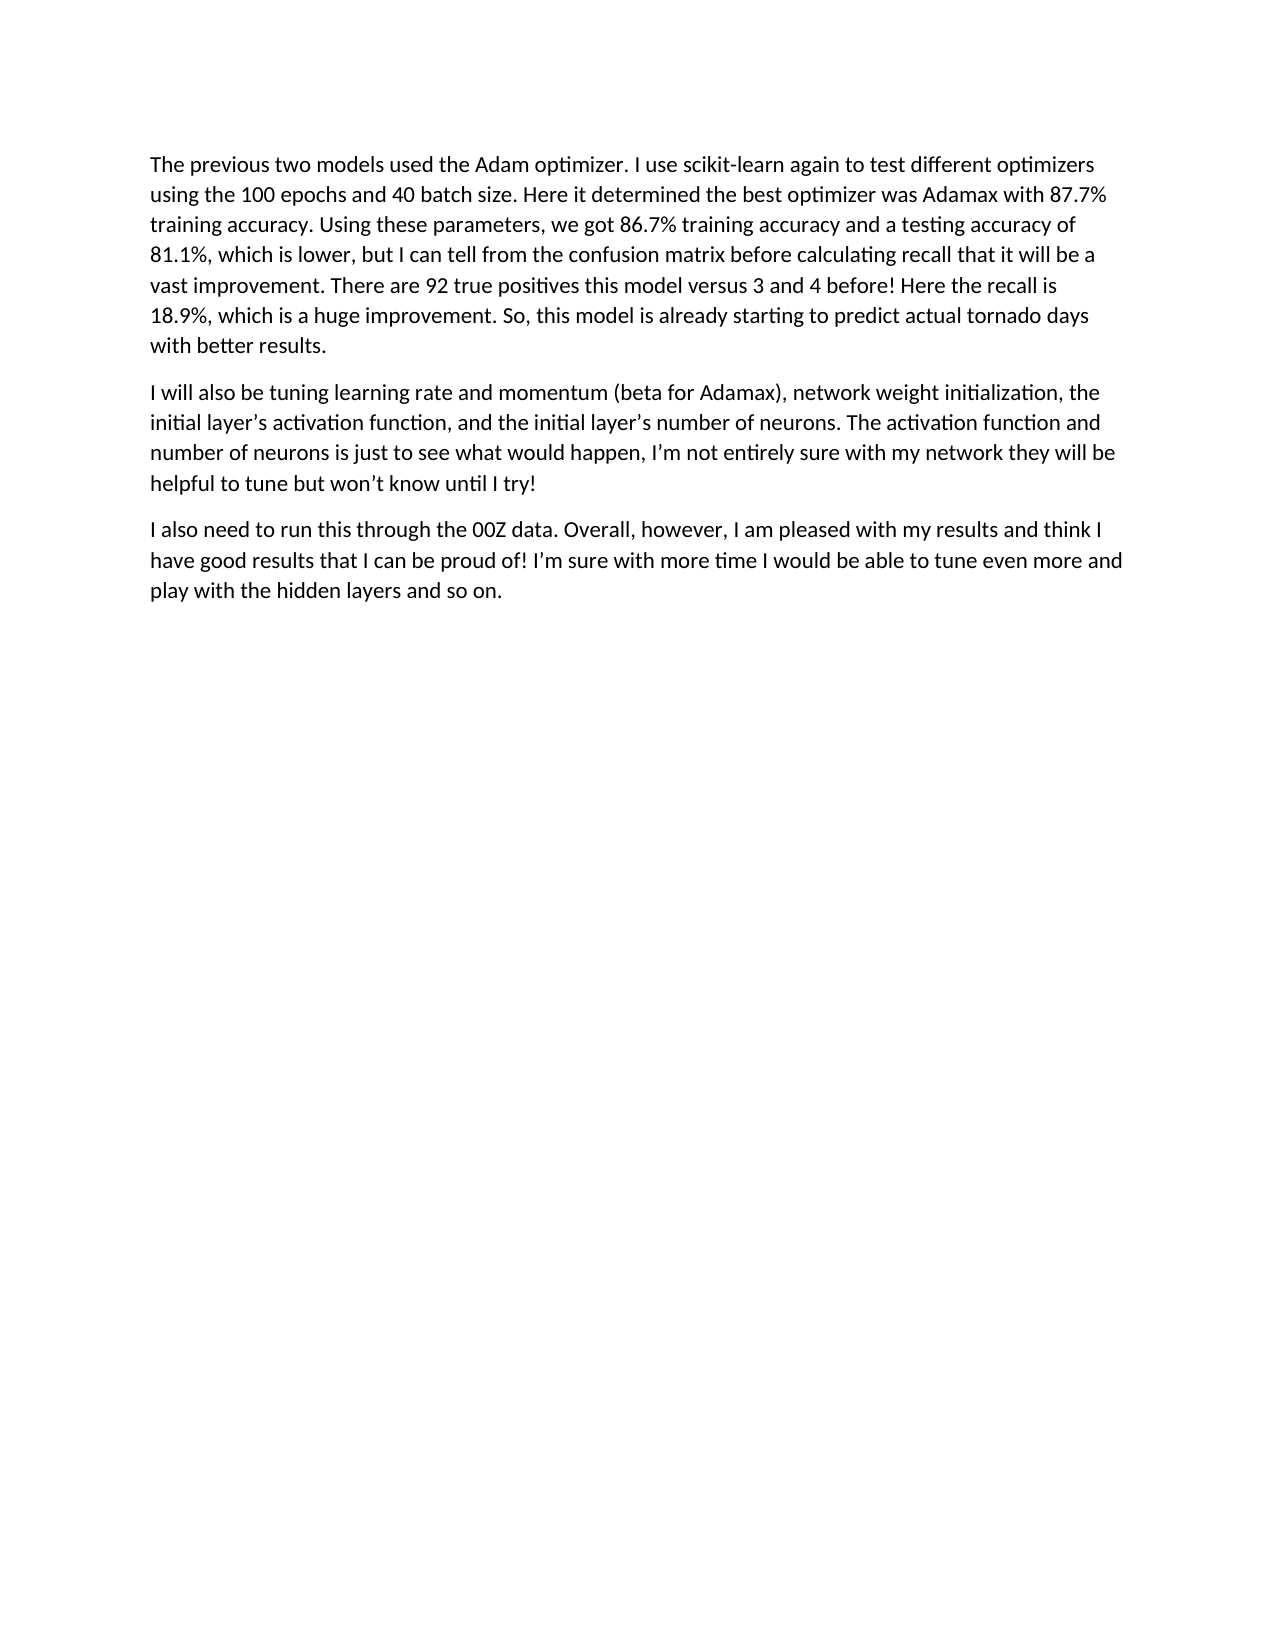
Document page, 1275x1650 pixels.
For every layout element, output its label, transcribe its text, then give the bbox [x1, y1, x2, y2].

text I will also be tuning learning rate and momentum (beta for Adamax), network weight initialization, the initial layer’s activation function, and the initial layer’s number of neurons. The activation function and number of neurons is just to see what would happen, I’m not entirely sure with my network they will be helpful to tune but won’t know until I try! [150, 378, 1125, 497]
text I also need to run this through the 00Z data. Overall, however, I am pleased with my results and think I have good results that I can be proud of! I’m sure with more time I would be able to tune even more and play with the hidden layers and so on. [150, 516, 1125, 604]
text The previous two models used the Adam optimizer. I use scikit-learn again to test different optimizers using the 100 epochs and 40 batch size. Here it determined the best optimizer was Adamax with 87.7% training accuracy. Using these parameters, we got 86.7% training accuracy and a testing accuracy of 81.1%, which is lower, but I can tell from the confusion matrix before calculating recall that it will be a vast improvement. There are 92 true positives this model versus 3 and 4 before! Here the recall is 18.9%, which is a huge improvement. So, this model is already starting to predict actual tornado days with better results. [150, 150, 1125, 359]
